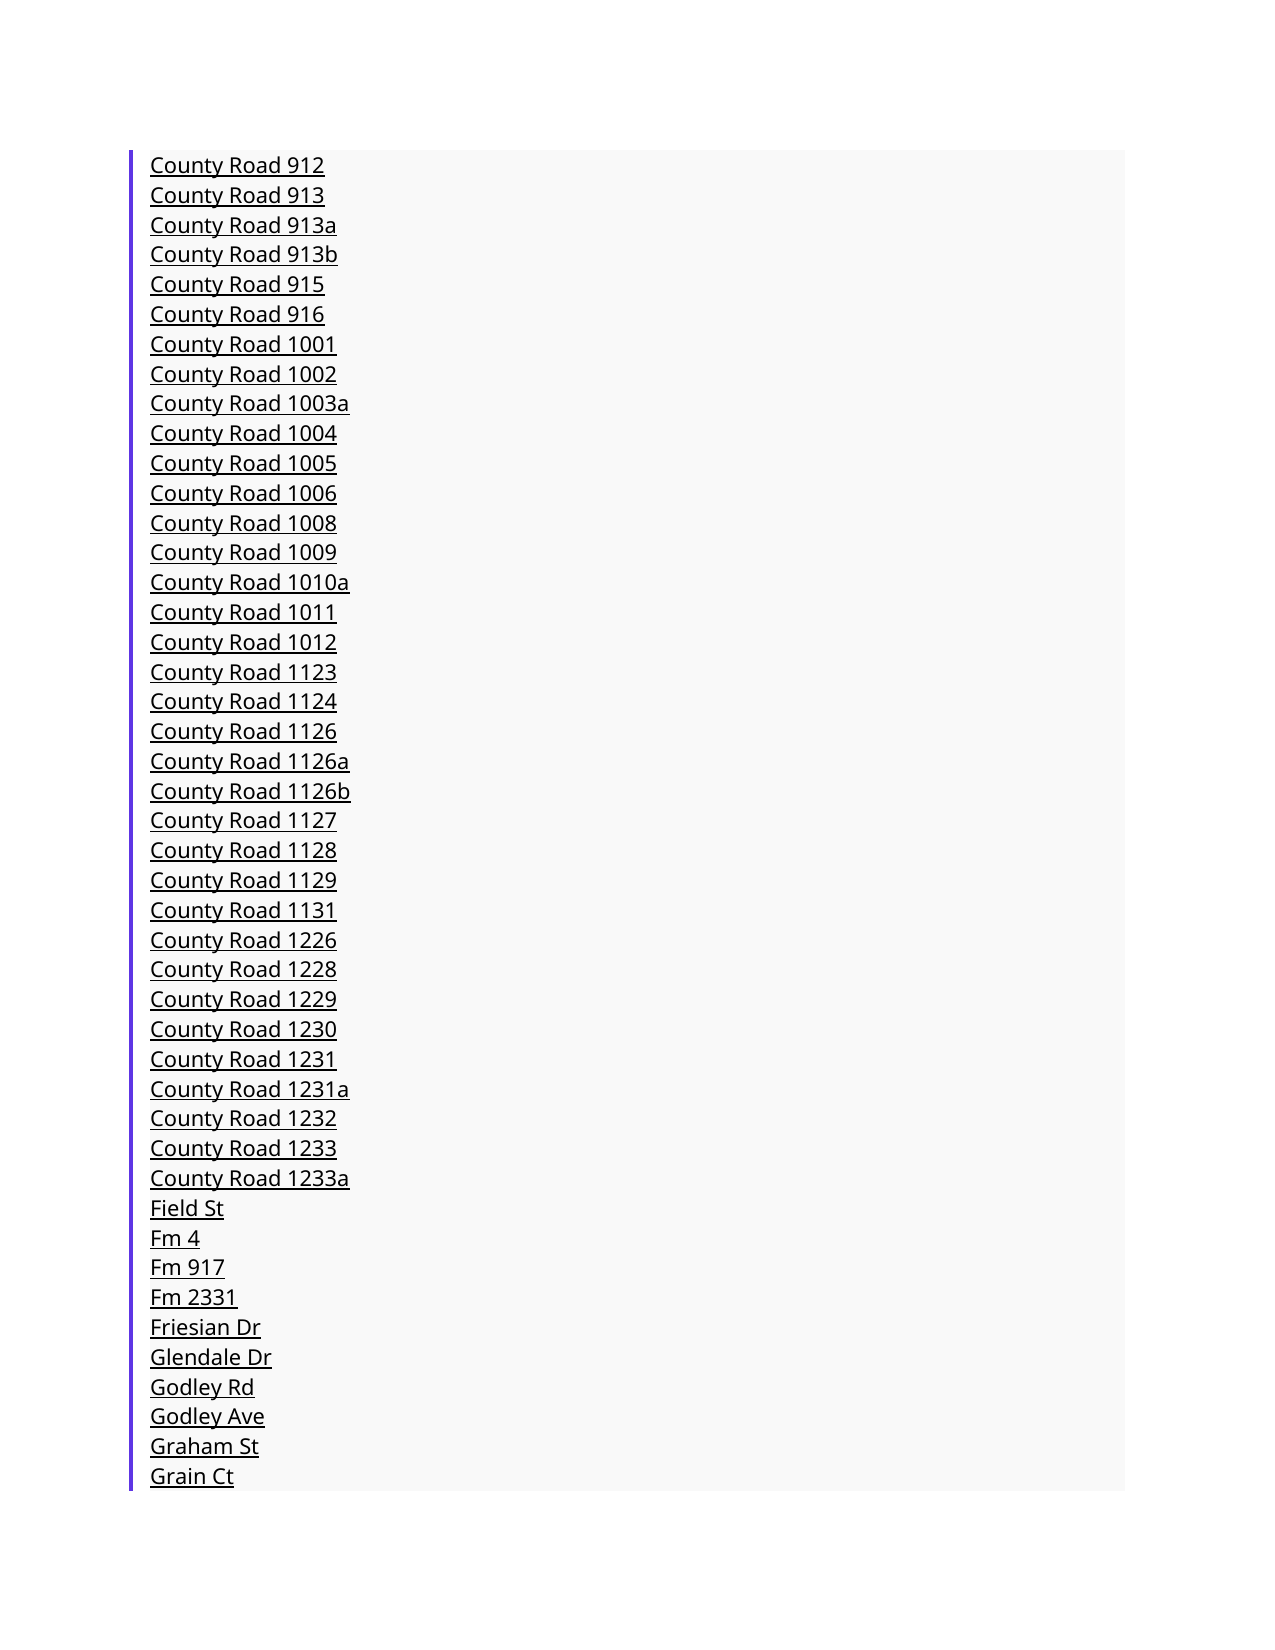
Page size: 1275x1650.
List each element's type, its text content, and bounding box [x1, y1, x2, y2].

text County Road 913a [150, 209, 1125, 239]
text County Road 1011 [150, 597, 1125, 627]
text County Road 1233 [150, 1133, 1125, 1163]
text County Road 1233a [150, 1163, 1125, 1193]
text County Road 915 [150, 269, 1125, 299]
text County Road 913 [150, 180, 1125, 209]
text County Road 1003a [150, 388, 1125, 418]
text County Road 1012 [150, 627, 1125, 656]
text County Road 1131 [150, 895, 1125, 924]
text County Road 1001 [150, 329, 1125, 358]
text County Road 1229 [150, 984, 1125, 1014]
text Friesian Dr [150, 1312, 1125, 1342]
text Graham St [150, 1431, 1125, 1461]
text Field St [150, 1193, 1125, 1222]
text County Road 1126a [150, 746, 1125, 776]
text Fm 2331 [150, 1282, 1125, 1312]
text County Road 1005 [150, 448, 1125, 478]
text County Road 1127 [150, 805, 1125, 835]
text County Road 1008 [150, 507, 1125, 537]
text County Road 1128 [150, 835, 1125, 865]
text County Road 1126 [150, 716, 1125, 746]
text Godley Ave [150, 1401, 1125, 1431]
text County Road 1230 [150, 1014, 1125, 1044]
text County Road 1232 [150, 1103, 1125, 1133]
text Godley Rd [150, 1371, 1125, 1401]
text County Road 1124 [150, 686, 1125, 716]
text County Road 916 [150, 299, 1125, 329]
text County Road 1129 [150, 865, 1125, 895]
text County Road 912 [150, 150, 1125, 180]
text Glendale Dr [150, 1342, 1125, 1371]
text County Road 1231a [150, 1073, 1125, 1103]
text County Road 1010a [150, 567, 1125, 597]
text County Road 1126b [150, 776, 1125, 805]
text County Road 1231 [150, 1044, 1125, 1073]
text County Road 1004 [150, 418, 1125, 448]
text County Road 1002 [150, 358, 1125, 388]
text County Road 913b [150, 239, 1125, 269]
text Grain Ct [150, 1461, 1125, 1491]
text Fm 917 [150, 1252, 1125, 1282]
text County Road 1123 [150, 656, 1125, 686]
text County Road 1228 [150, 954, 1125, 984]
text County Road 1226 [150, 924, 1125, 954]
text County Road 1009 [150, 537, 1125, 567]
text Fm 4 [150, 1222, 1125, 1252]
text County Road 1006 [150, 478, 1125, 507]
